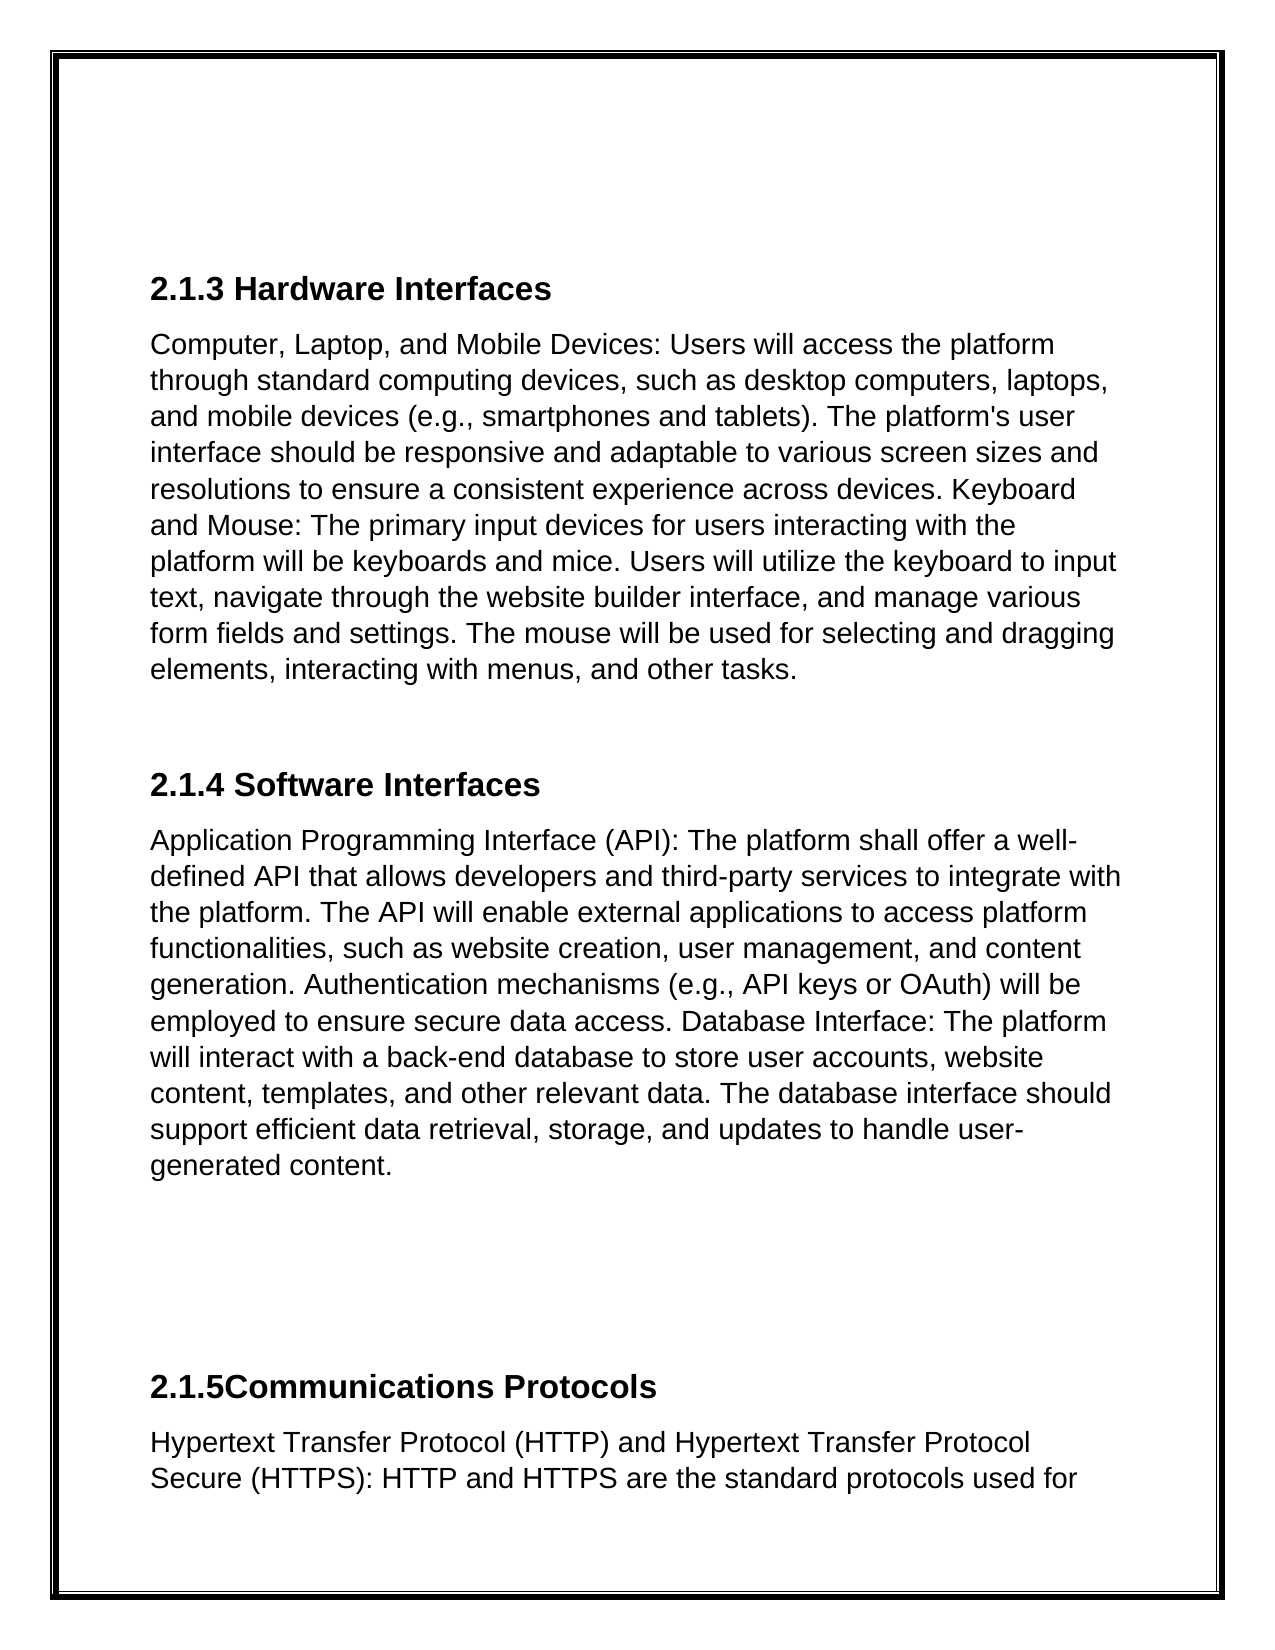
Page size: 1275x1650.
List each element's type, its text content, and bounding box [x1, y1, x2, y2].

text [150, 1425, 1125, 1495]
text Application Programming Interface (API): The platform shall offer a well-defined API that allows developers and third-party services to integrate with the platform. The API will enable external applications to access platform functionalities, such as website creation, user management, and content generation. Authentication mechanisms (e.g., API keys or OAuth) will be employed to ensure secure data access. Database Interface: The platform will interact with a back-end database to store user accounts, website content, templates, and other relevant data. The database interface should support efficient data retrieval, storage, and updates to handle user-generated content. [150, 823, 1125, 1182]
text 2.1.4 Software Interfaces [150, 765, 1125, 803]
text 2.1.5Communications Protocols [150, 1367, 1125, 1405]
text 2.1.3 Hardware Interfaces [150, 269, 1125, 307]
text Computer, Laptop, and Mobile Devices: Users will access the platform through standard computing devices, such as desktop computers, laptops, and mobile devices (e.g., smartphones and tablets). The platform's user interface should be responsive and adaptable to various screen sizes and resolutions to ensure a consistent experience across devices. Keyboard and Mouse: The primary input devices for users interacting with the platform will be keyboards and mice. Users will utilize the keyboard to input text, navigate through the website builder interface, and manage various form fields and settings. The mouse will be used for selecting and dragging elements, interacting with menus, and other tasks. [150, 327, 1125, 686]
